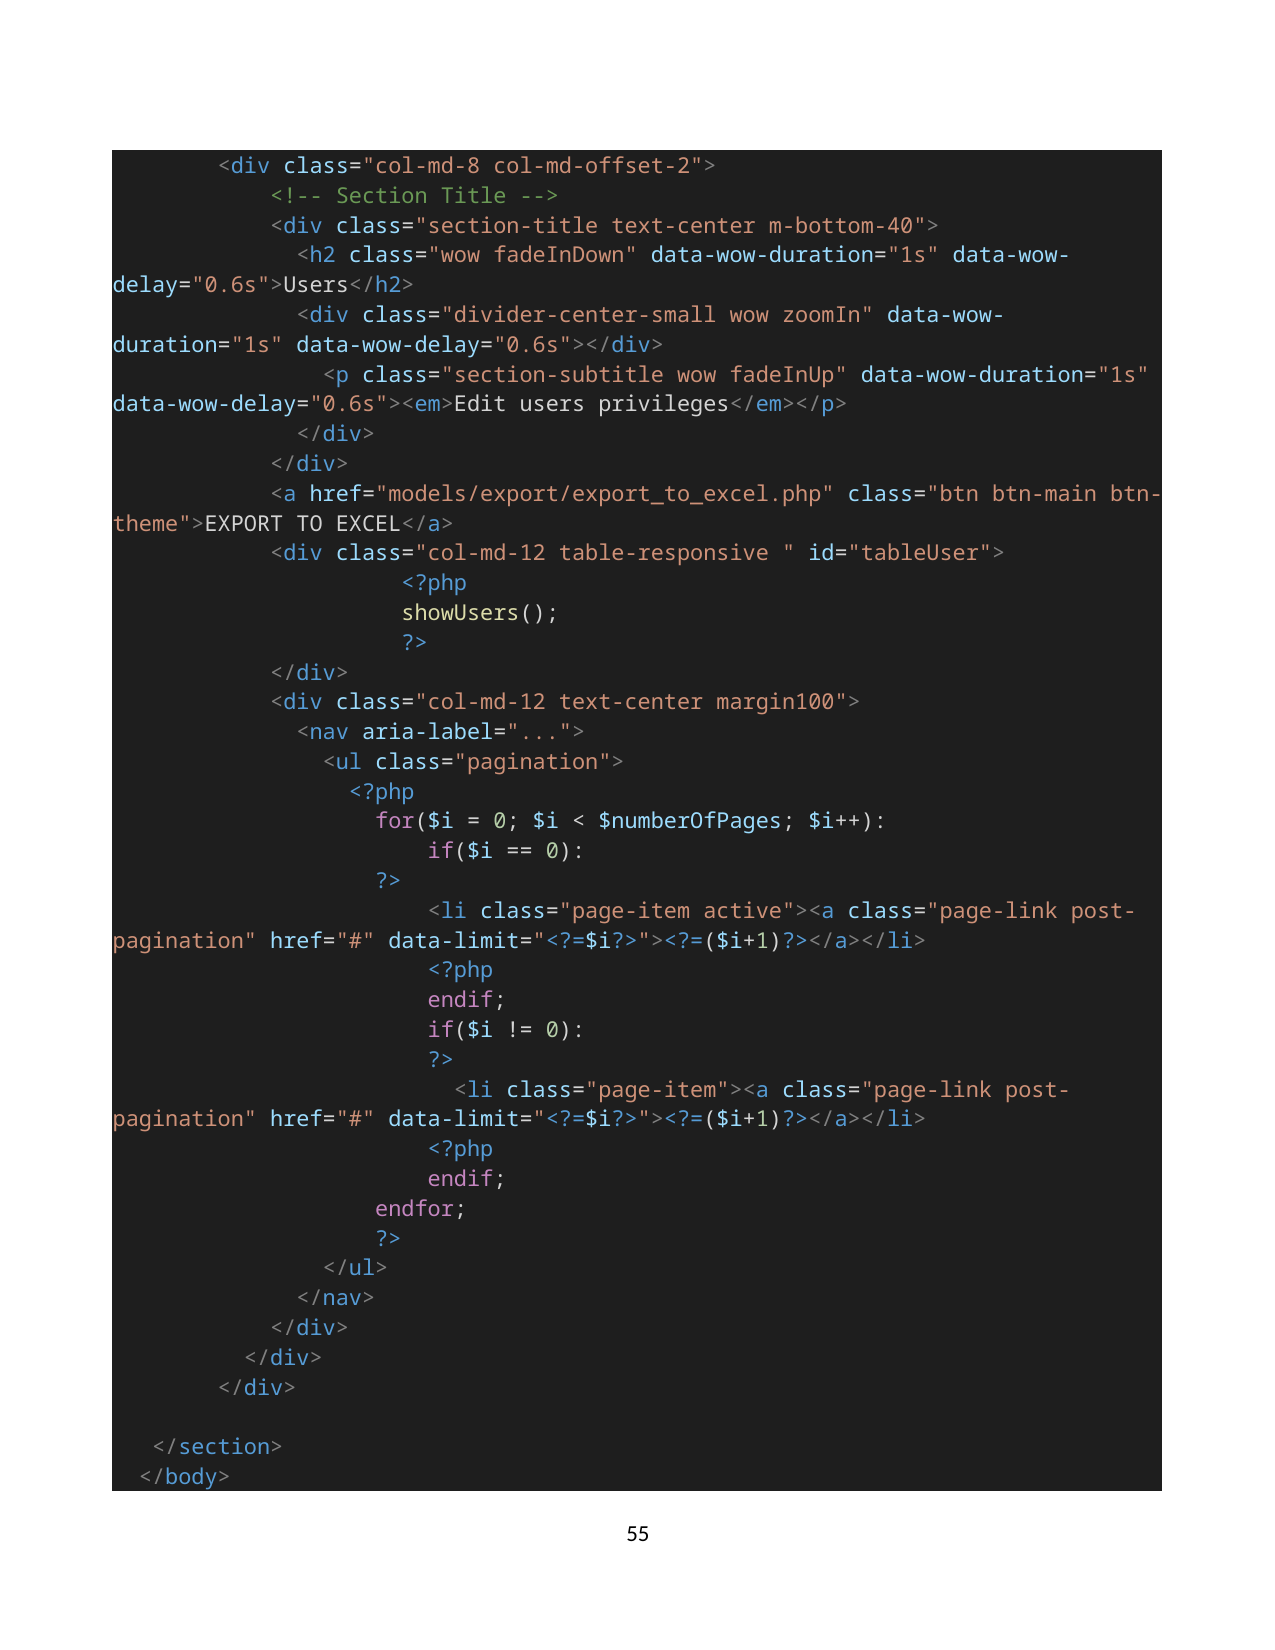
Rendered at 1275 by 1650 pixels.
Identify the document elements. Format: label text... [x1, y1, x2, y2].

text <nav aria-label="..."> [112, 716, 1162, 746]
text <!-- Section Title --> [112, 180, 1162, 209]
text <p class="section-subtitle wow fadeInUp" data-wow-duration="1s" data-wow-delay="0.6s"><em>Edit users privileges</em></p> [112, 358, 1162, 418]
text <?php [112, 954, 1162, 984]
text if($i == 0): [112, 835, 1162, 865]
text <li class="page-item active"><a class="page-link post-pagination" href="#" data-limit="<?=$i?>"><?=($i+1)?></a></li> [112, 895, 1162, 954]
text endif; [112, 1163, 1162, 1193]
text <div class="col-md-12 table-responsive " id="tableUser"> [112, 537, 1162, 567]
text <?php [112, 1133, 1162, 1163]
text <li class="page-item"><a class="page-link post-pagination" href="#" data-limit="<?=$i?>"><?=($i+1)?></a></li> [112, 1073, 1162, 1133]
text ?> [112, 865, 1162, 895]
text <div class="col-md-12 text-center margin100"> [112, 686, 1162, 716]
text <?php [112, 776, 1162, 805]
text </div> [112, 656, 1162, 686]
text </body> [112, 1461, 1162, 1491]
text <a href="models/export/export_to_excel.php" class="btn btn-main btn-theme">EXPORT TO EXCEL</a> [112, 478, 1162, 537]
text <ul class="pagination"> [112, 746, 1162, 776]
text </div> [112, 1371, 1162, 1401]
text <?php [112, 567, 1162, 597]
text <h2 class="wow fadeInDown" data-wow-duration="1s" data-wow-delay="0.6s">Users</h2> [112, 239, 1162, 299]
text <div class="col-md-8 col-md-offset-2"> [112, 150, 1162, 180]
text ?> [112, 1222, 1162, 1252]
text endfor; [112, 1193, 1162, 1222]
text </div> [112, 1312, 1162, 1342]
text ?> [112, 1044, 1162, 1073]
text </div> [112, 1342, 1162, 1371]
text </div> [112, 418, 1162, 448]
text for($i = 0; $i < $numberOfPages; $i++): [112, 805, 1162, 835]
text <div class="divider-center-small wow zoomIn" data-wow-duration="1s" data-wow-delay="0.6s"></div> [112, 299, 1162, 358]
text <div class="section-title text-center m-bottom-40"> [112, 209, 1162, 239]
text if($i != 0): [112, 1014, 1162, 1044]
text </div> [112, 448, 1162, 478]
text </nav> [112, 1282, 1162, 1312]
text </ul> [112, 1252, 1162, 1282]
text showUsers(); [112, 597, 1162, 627]
text endif; [112, 984, 1162, 1014]
text </section> [112, 1431, 1162, 1461]
text ?> [112, 627, 1162, 656]
